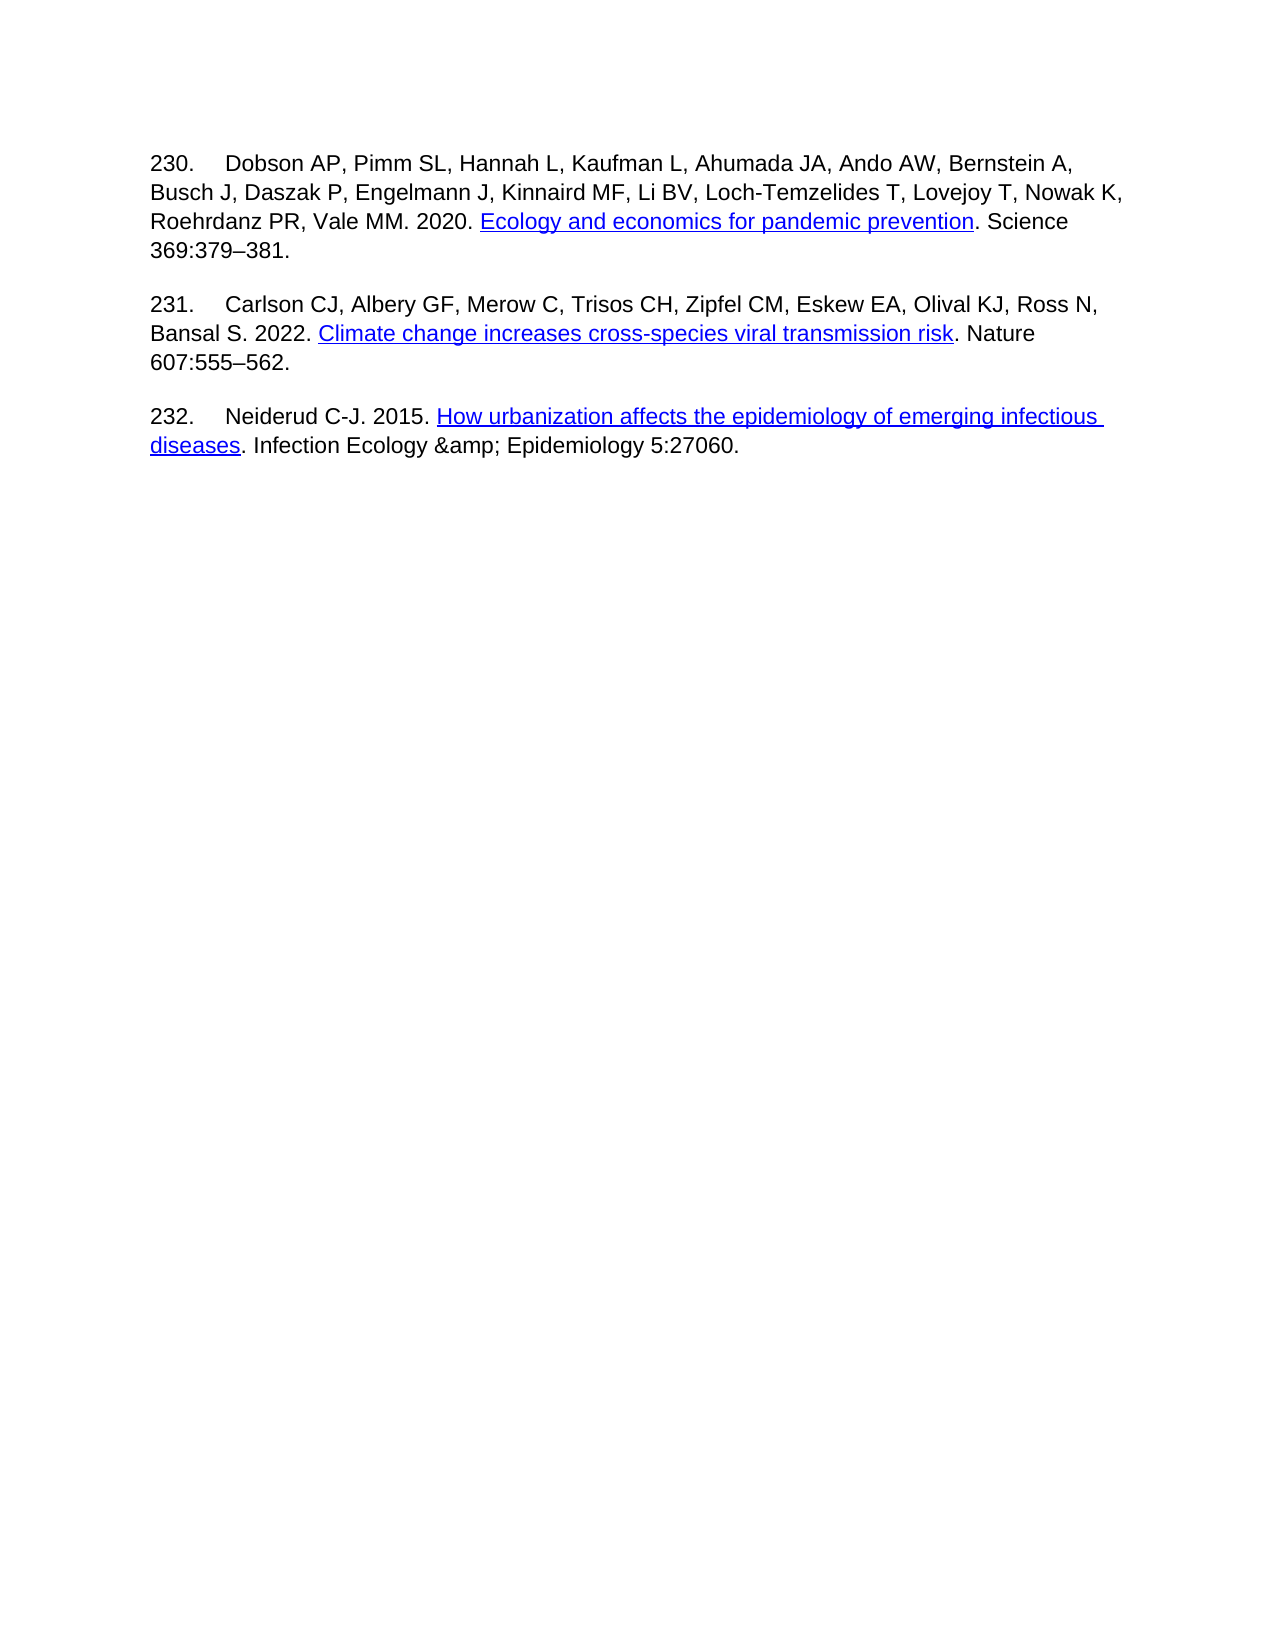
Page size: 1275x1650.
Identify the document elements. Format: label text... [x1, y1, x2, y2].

text 232. Neiderud C-J. 2015. How urbanization affects the epidemiology of emerging infectious diseases. Infection Ecology &amp; Epidemiology 5:27060. [150, 403, 1125, 458]
text 231. Carlson CJ, Albery GF, Merow C, Trisos CH, Zipfel CM, Eskew EA, Olival KJ, Ross N, Bansal S. 2022. Climate change increases cross-species viral transmission risk. Nature 607:555–562. [150, 291, 1125, 375]
text 230. Dobson AP, Pimm SL, Hannah L, Kaufman L, Ahumada JA, Ando AW, Bernstein A, Busch J, Daszak P, Engelmann J, Kinnaird MF, Li BV, Loch-Temzelides T, Lovejoy T, Nowak K, Roehrdanz PR, Vale MM. 2020. Ecology and economics for pandemic prevention. Science 369:379–381. [150, 150, 1125, 263]
